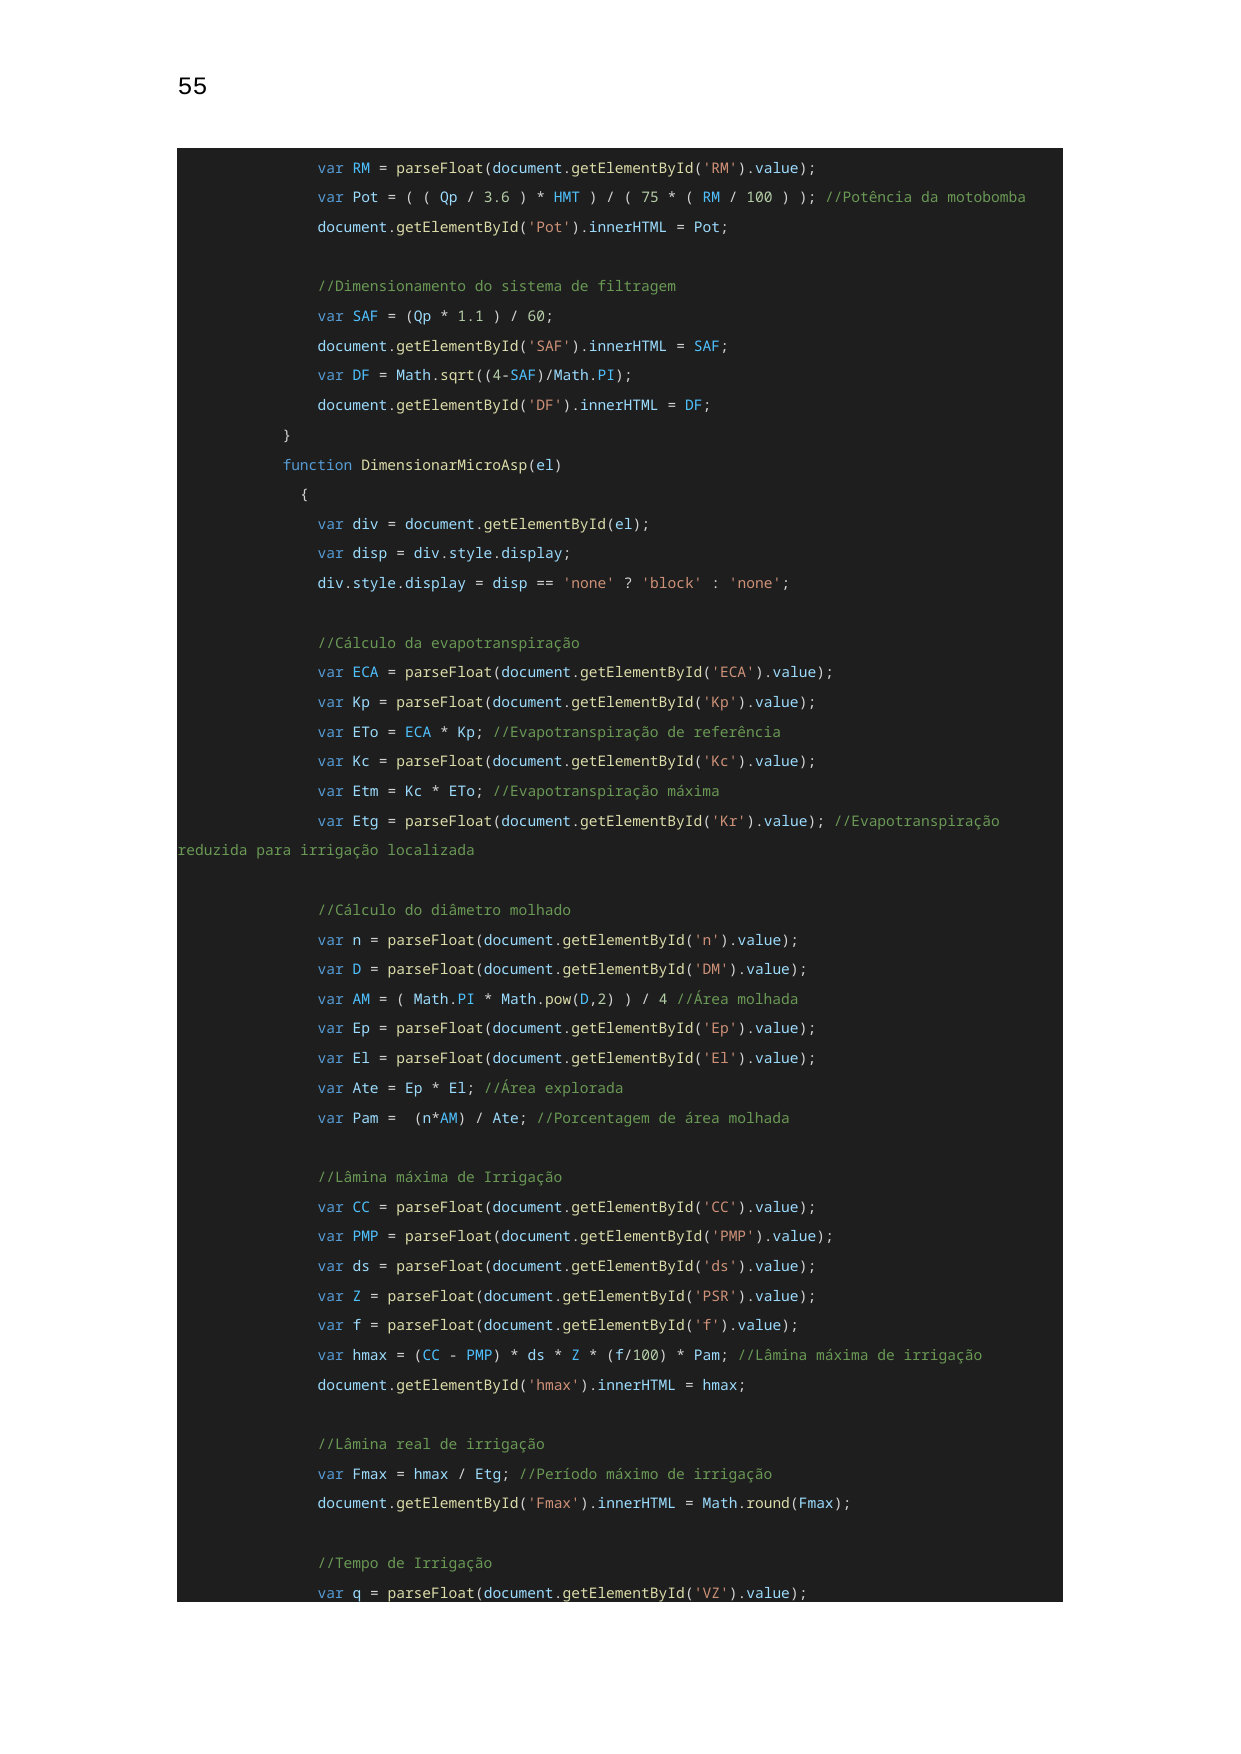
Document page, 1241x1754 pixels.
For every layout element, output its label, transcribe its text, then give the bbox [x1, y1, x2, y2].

text function DimensionarMicroAsp(el) [177, 444, 1063, 474]
text document.getElementById('Pot').innerHTML = Pot; [177, 207, 1063, 237]
text var AM = ( Math.PI * Math.pow(D,2) ) / 4 //Área molhada [177, 979, 1063, 1008]
text var CC = parseFloat(document.getElementById('CC').value); [177, 1187, 1063, 1216]
text var ds = parseFloat(document.getElementById('ds').value); [177, 1246, 1063, 1276]
text //Tempo de Irrigação [177, 1543, 1063, 1573]
text var Etm = Kc * ETo; //Evapotranspiração máxima [177, 771, 1063, 801]
text var PMP = parseFloat(document.getElementById('PMP').value); [177, 1216, 1063, 1246]
text var Etg = parseFloat(document.getElementById('Kr').value); //Evapotranspiração reduzida para irrigação localizada [177, 801, 1063, 860]
text var div = document.getElementById(el); [177, 504, 1063, 533]
text var disp = div.style.display; [177, 533, 1063, 563]
text var Ate = Ep * El; //Área explorada [177, 1068, 1063, 1098]
text var D = parseFloat(document.getElementById('DM').value); [177, 949, 1063, 979]
text var SAF = (Qp * 1.1 ) / 60; [177, 296, 1063, 326]
text var q = parseFloat(document.getElementById('VZ').value); [177, 1573, 1063, 1602]
text var DF = Math.sqrt((4-SAF)/Math.PI); [177, 355, 1063, 385]
text var Kp = parseFloat(document.getElementById('Kp').value); [177, 682, 1063, 712]
text document.getElementById('SAF').innerHTML = SAF; [177, 326, 1063, 355]
text var hmax = (CC - PMP) * ds * Z * (f/100) * Pam; //Lâmina máxima de irrigação [177, 1335, 1063, 1365]
text //Cálculo do diâmetro molhado [177, 890, 1063, 919]
text div.style.display = disp == 'none' ? 'block' : 'none'; [177, 563, 1063, 593]
text document.getElementById('Fmax').innerHTML = Math.round(Fmax); [177, 1483, 1063, 1513]
text { [177, 474, 1063, 504]
text var ECA = parseFloat(document.getElementById('ECA').value); [177, 652, 1063, 682]
text document.getElementById('DF').innerHTML = DF; [177, 385, 1063, 415]
text var f = parseFloat(document.getElementById('f').value); [177, 1305, 1063, 1335]
text document.getElementById('hmax').innerHTML = hmax; [177, 1365, 1063, 1394]
text var Fmax = hmax / Etg; //Período máximo de irrigação [177, 1454, 1063, 1483]
text var RM = parseFloat(document.getElementById('RM').value); [177, 148, 1063, 177]
text var ETo = ECA * Kp; //Evapotranspiração de referência [177, 712, 1063, 741]
text var Pot = ( ( Qp / 3.6 ) * HMT ) / ( 75 * ( RM / 100 ) ); //Potência da motobomba [177, 177, 1063, 207]
text //Lâmina real de irrigação [177, 1424, 1063, 1454]
text var n = parseFloat(document.getElementById('n').value); [177, 919, 1063, 949]
text //Lâmina máxima de Irrigação [177, 1157, 1063, 1187]
text var Ep = parseFloat(document.getElementById('Ep').value); [177, 1008, 1063, 1038]
text var Pam = (n*AM) / Ate; //Porcentagem de área molhada [177, 1098, 1063, 1127]
text //Dimensionamento do sistema de filtragem [177, 266, 1063, 296]
text //Cálculo da evapotranspiração [177, 623, 1063, 652]
text var Kc = parseFloat(document.getElementById('Kc').value); [177, 741, 1063, 771]
text var El = parseFloat(document.getElementById('El').value); [177, 1038, 1063, 1068]
text var Z = parseFloat(document.getElementById('PSR').value); [177, 1276, 1063, 1305]
text } [177, 415, 1063, 444]
